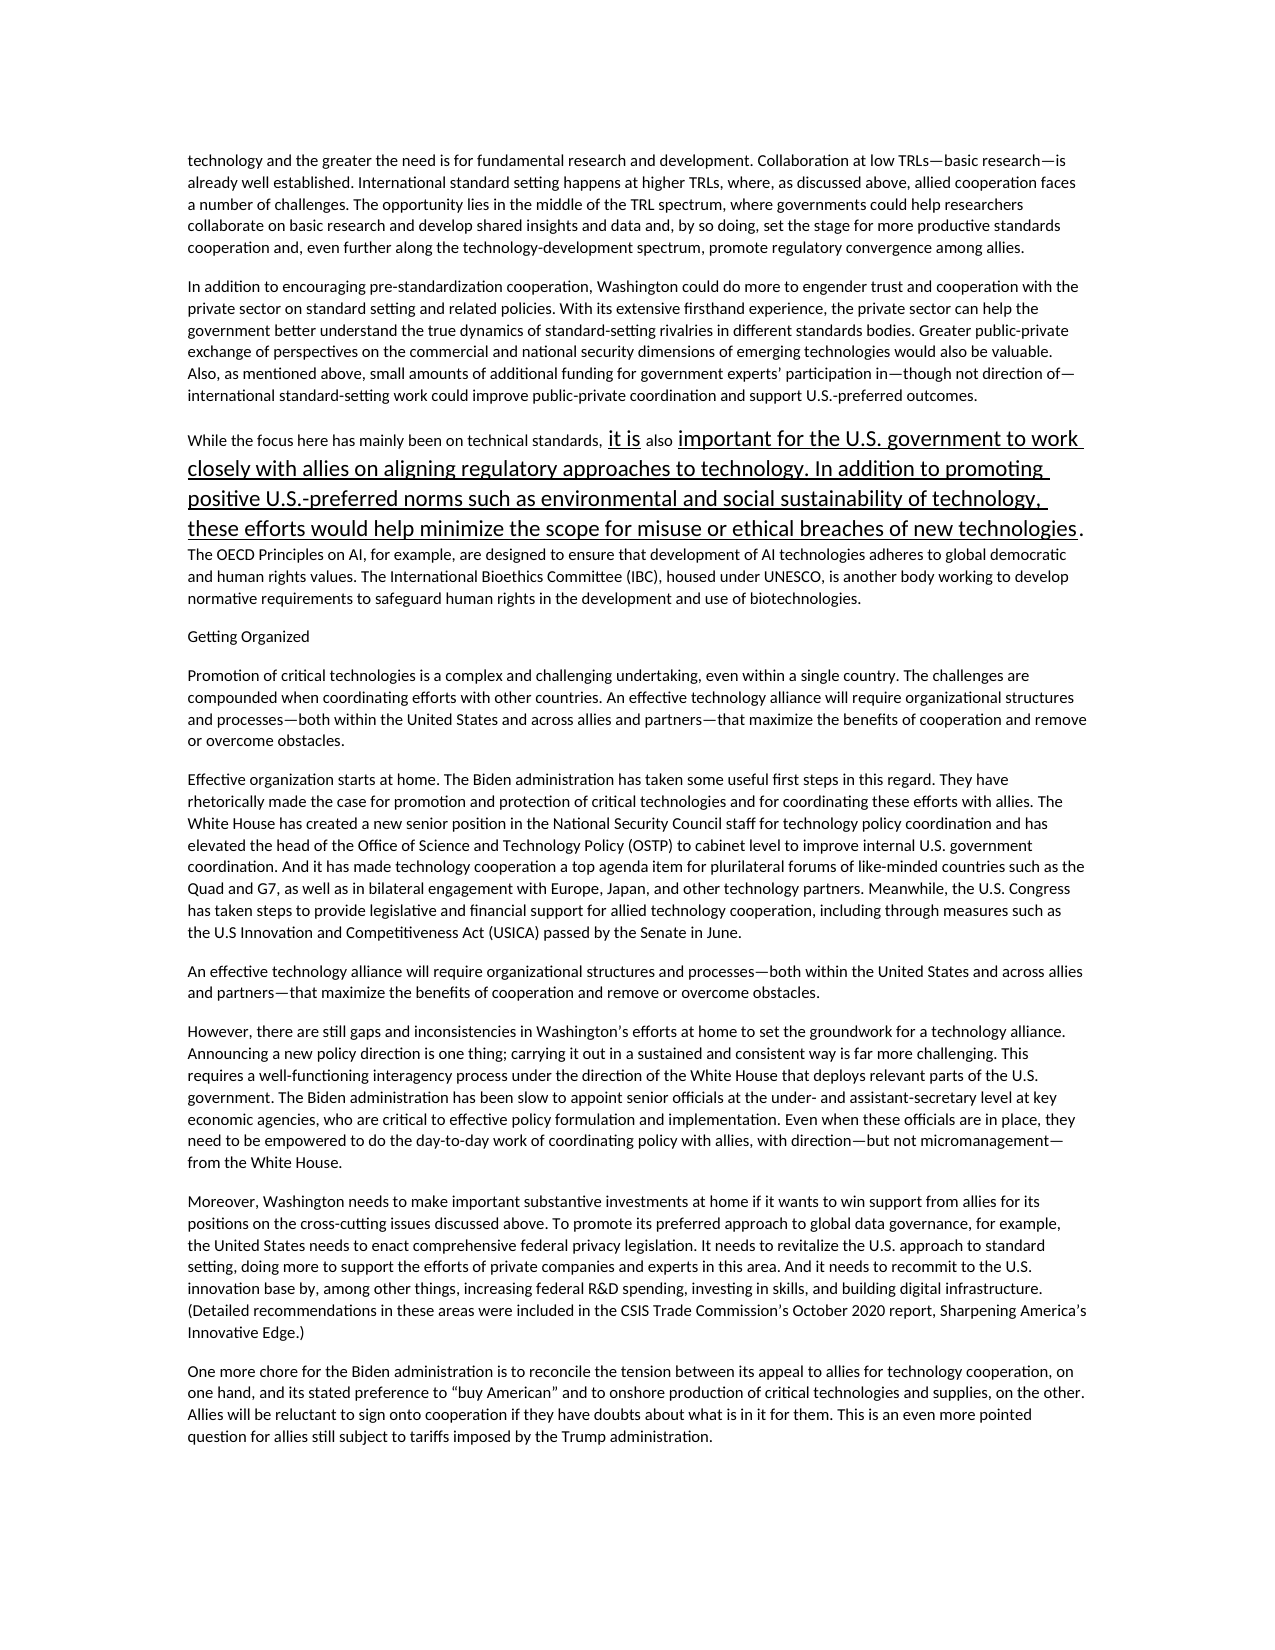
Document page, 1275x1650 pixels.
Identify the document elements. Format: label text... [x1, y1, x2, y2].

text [187, 150, 1087, 258]
text Promotion of critical technologies is a complex and challenging undertaking, even within a single country. The challenges are compounded when coordinating efforts with other countries. An effective technology alliance will require organizational structures and processes—both within the United States and across allies and partners—that maximize the benefits of cooperation and remove or overcome obstacles. [187, 665, 1087, 751]
text While the focus here has mainly been on technical standards, it is also important for the U.S. government to work closely with allies on aligning regulatory approaches to technology. In addition to promoting positive U.S.-preferred norms such as environmental and social sustainability of technology, these efforts would help minimize the scope for misuse or ethical breaches of new technologies. The OECD Principles on AI, for example, are designed to ensure that development of AI technologies adheres to global democratic and human rights values. The International Bioethics Committee (IBC), housed under UNESCO, is another body working to develop normative requirements to safeguard human rights in the development and use of biotechnologies. [187, 424, 1087, 608]
text Effective organization starts at home. The Biden administration has taken some useful first steps in this regard. They have rhetorically made the case for promotion and protection of critical technologies and for coordinating these efforts with allies. The White House has created a new senior position in the National Security Council staff for technology policy coordination and has elevated the head of the Office of Science and Technology Policy (OSTP) to cabinet level to improve internal U.S. government coordination. And it has made technology cooperation a top agenda item for plurilateral forums of like-minded countries such as the Quad and G7, as well as in bilateral engagement with Europe, Japan, and other technology partners. Meanwhile, the U.S. Congress has taken steps to provide legislative and financial support for allied technology cooperation, including through measures such as the U.S Innovation and Competitiveness Act (USICA) passed by the Senate in June. [187, 769, 1087, 943]
text Moreover, Washington needs to make important substantive investments at home if it wants to win support from allies for its positions on the cross-cutting issues discussed above. To promote its preferred approach to global data governance, for example, the United States needs to enact comprehensive federal privacy legislation. It needs to revitalize the U.S. approach to standard setting, doing more to support the efforts of private companies and experts in this area. And it needs to recommit to the U.S. innovation base by, among other things, increasing federal R&D spending, investing in skills, and building digital infrastructure. (Detailed recommendations in these areas were included in the CSIS Trade Commission’s October 2020 report, Sharpening America’s Innovative Edge.) [187, 1191, 1087, 1343]
text An effective technology alliance will require organizational structures and processes—both within the United States and across allies and partners—that maximize the benefits of cooperation and remove or overcome obstacles. [187, 961, 1087, 1003]
text Getting Organized [187, 626, 1087, 647]
text In addition to encouraging pre-standardization cooperation, Washington could do more to engender trust and cooperation with the private sector on standard setting and related policies. With its extensive firsthand experience, the private sector can help the government better understand the true dynamics of standard-setting rivalries in different standards bodies. Greater public-private exchange of perspectives on the commercial and national security dimensions of emerging technologies would also be valuable. Also, as mentioned above, small amounts of additional funding for government experts’ participation in—though not direction of—international standard-setting work could improve public-private coordination and support U.S.-preferred outcomes. [187, 276, 1087, 406]
text However, there are still gaps and inconsistencies in Washington’s efforts at home to set the groundwork for a technology alliance. Announcing a new policy direction is one thing; carrying it out in a sustained and consistent way is far more challenging. This requires a well-functioning interagency process under the direction of the White House that deploys relevant parts of the U.S. government. The Biden administration has been slow to appoint senior officials at the under- and assistant-secretary level at key economic agencies, who are critical to effective policy formulation and implementation. Even when these officials are in place, they need to be empowered to do the day-to-day work of coordinating policy with allies, with direction—but not micromanagement—from the White House. [187, 1021, 1087, 1173]
text One more chore for the Biden administration is to reconcile the tension between its appeal to allies for technology cooperation, on one hand, and its stated preference to “buy American” and to onshore production of critical technologies and supplies, on the other. Allies will be reluctant to sign onto cooperation if they have doubts about what is in it for them. This is an even more pointed question for allies still subject to tariffs imposed by the Trump administration. [187, 1361, 1087, 1447]
